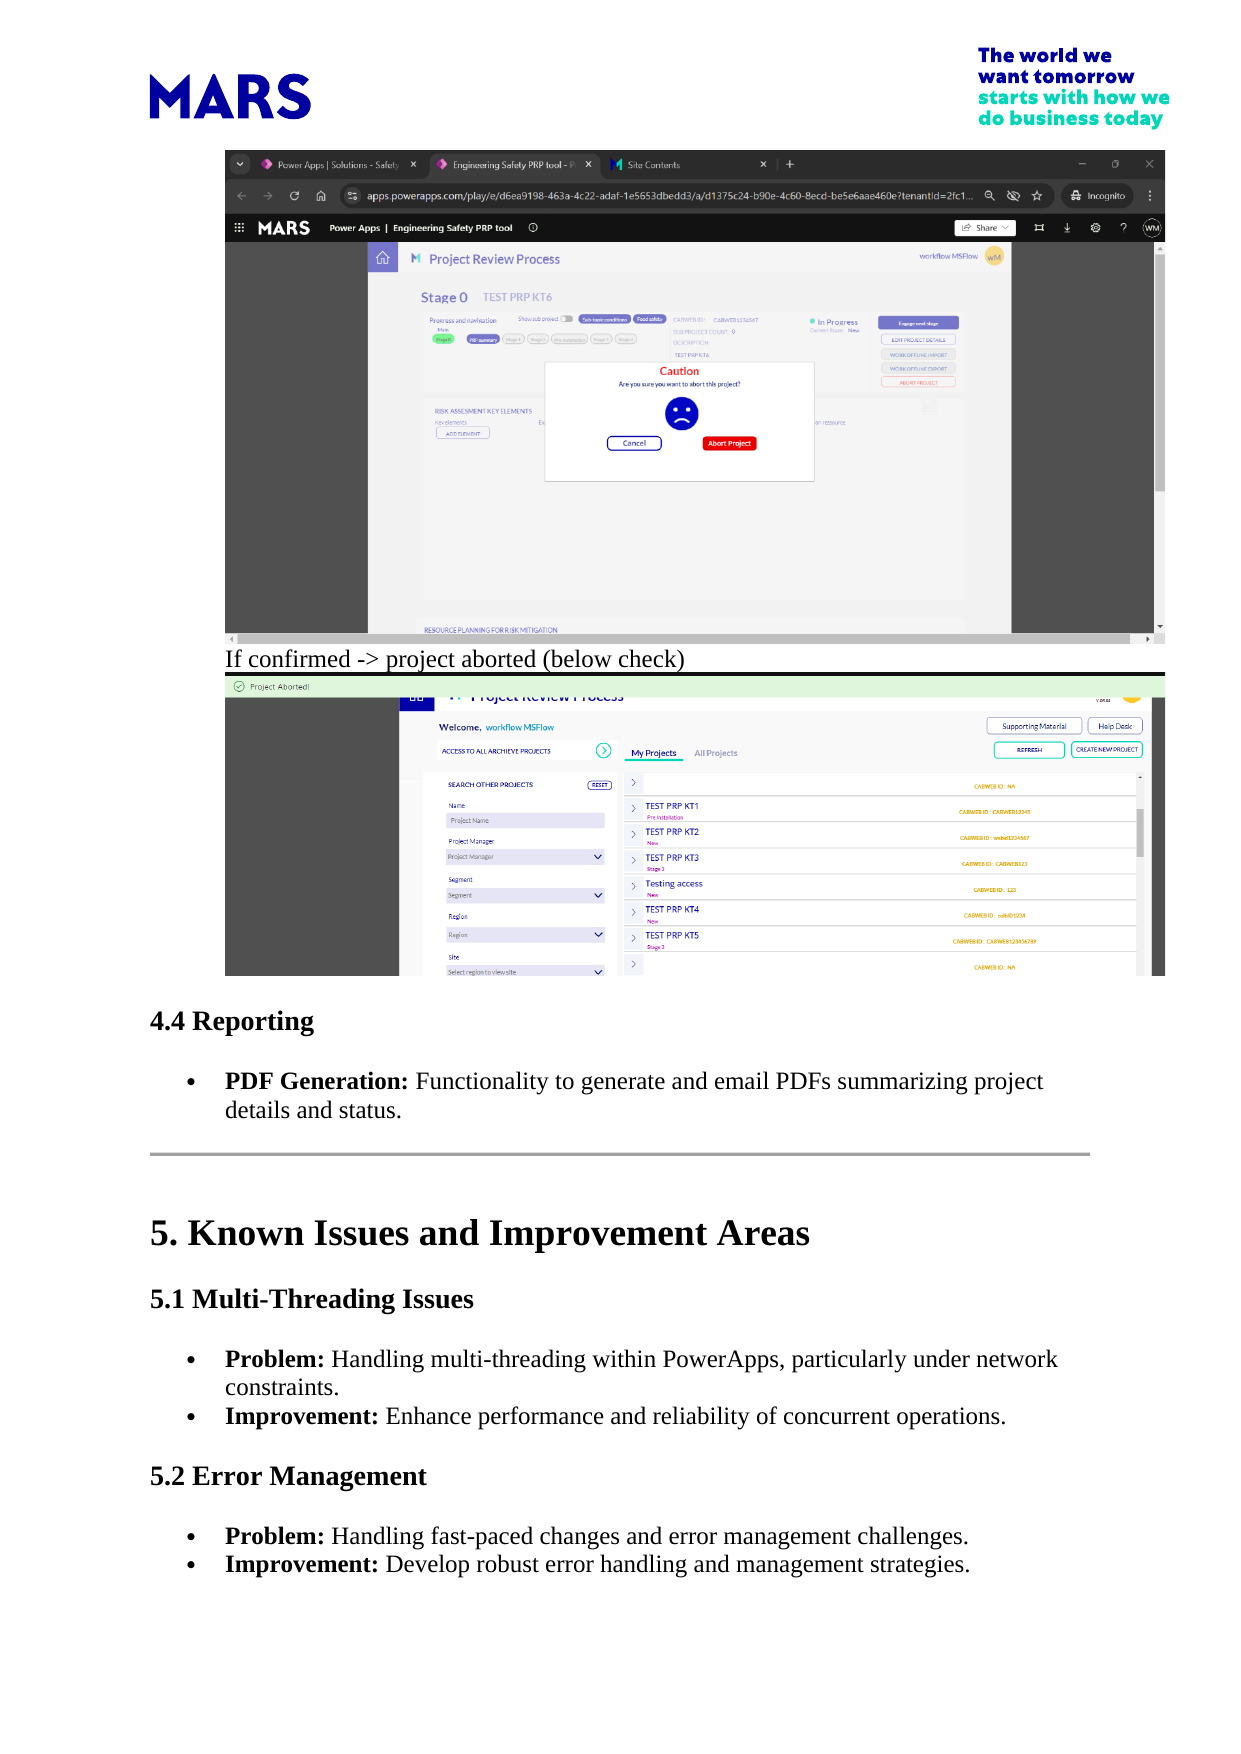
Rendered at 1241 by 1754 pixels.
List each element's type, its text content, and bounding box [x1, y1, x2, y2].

list Improvement: Enhance performance and reliability of concurrent operations. [187, 1401, 1090, 1430]
list Problem: Handling multi-threading within PowerApps, particularly under network constraints. [187, 1344, 1090, 1401]
list Improvement: Develop robust error handling and management strategies. [187, 1549, 1090, 1578]
picture [225, 150, 1166, 644]
list Problem: Handling fast-paced changes and error management challenges. [187, 1521, 1090, 1549]
text 4.4 Reporting [150, 1004, 1090, 1037]
list If confirmed -> project aborted (below check) [225, 644, 1090, 672]
text 5.2 Error Management [150, 1459, 1090, 1492]
text 5.1 Multi-Threading Issues [150, 1282, 1090, 1314]
text 5. Known Issues and Improvement Areas [150, 1210, 1090, 1253]
list PDF Generation: Functionality to generate and email PDFs summarizing project details and status. [187, 1066, 1090, 1123]
picture [225, 672, 1166, 976]
